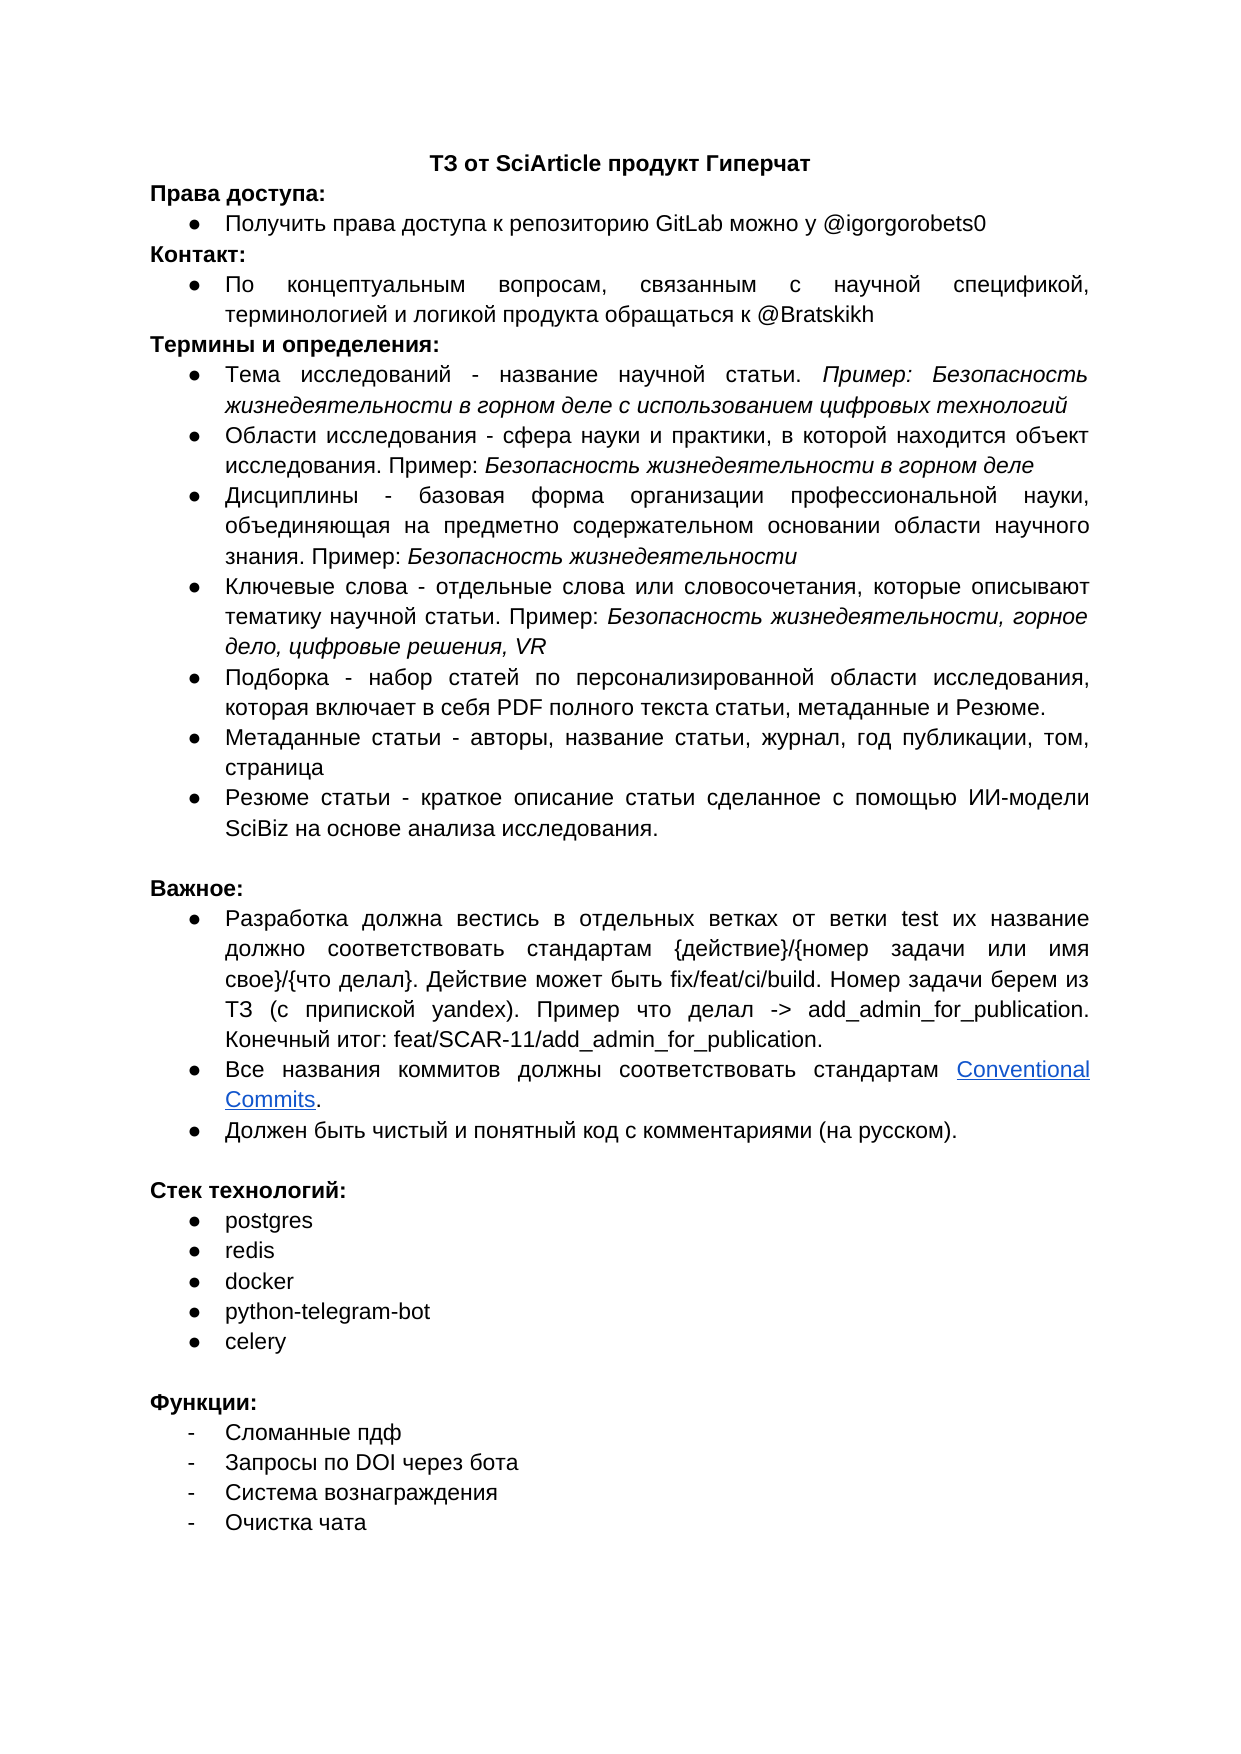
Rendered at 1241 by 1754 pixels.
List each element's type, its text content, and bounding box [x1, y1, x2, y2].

text Права доступа: [150, 180, 1090, 207]
text Функции: [150, 1388, 1090, 1415]
list Подборка - набор статей по персонализированной области исследования, которая включает в себя PDF полного текста статьи, метаданные и Резюме. [187, 663, 1090, 720]
list celery [187, 1328, 1090, 1354]
text Важное: [150, 875, 1090, 901]
text Термины и определения: [150, 331, 1090, 358]
list Запросы по DOI через бота [187, 1449, 1090, 1475]
list Разработка должна вестись в отдельных ветках от ветки test их название должно соответствовать стандартам {действие}/{номер задачи или имя свое}/{что делал}. Действие может быть fix/feat/ci/build. Номер задачи берем из ТЗ (с припиской yandex). Пример что делал -> add_admin_for_publication. Конечный итог: feat/SCAR-11/add_admin_for_publication. [187, 905, 1090, 1052]
list Сломанные пдф [187, 1419, 1090, 1445]
text Стек технологий: [150, 1177, 1090, 1203]
text ТЗ от SciArticle продукт Гиперчат [150, 150, 1090, 176]
list Получить права доступа к репозиторию GitLab можно у @igorgorobets0 [187, 210, 1090, 237]
list Метаданные статьи - авторы, название статьи, журнал, год публикации, том, страница [187, 724, 1090, 781]
list Система вознаграждения [187, 1479, 1090, 1506]
list Ключевые слова - отдельные слова или словосочетания, которые описывают тематику научной статьи. Пример: Безопасность жизнедеятельности, горное дело, цифровые решения, VR [187, 573, 1090, 660]
list Резюме статьи - краткое описание статьи сделанное с помощью ИИ-модели SciBiz на основе анализа исследования. [187, 784, 1090, 841]
list Области исследования - сфера науки и практики, в которой находится объект исследования. Пример: Безопасность жизнедеятельности в горном деле [187, 422, 1090, 478]
list Дисциплины - базовая форма организации профессиональной науки, объединяющая на предметно содержательном основании области научного знания. Пример: Безопасность жизнедеятельности [187, 482, 1090, 569]
text Контакт: [150, 241, 1090, 267]
list По концептуальным вопросам, связанным с научной спецификой, терминологией и логикой продукта обращаться к @Bratskikh [187, 271, 1090, 327]
list postgres [187, 1207, 1090, 1234]
list Очистка чата [187, 1509, 1090, 1536]
list docker [187, 1268, 1090, 1294]
list python-telegram-bot [187, 1298, 1090, 1324]
list Должен быть чистый и понятный код с комментариями (на русском). [187, 1117, 1090, 1143]
list redis [187, 1237, 1090, 1264]
list Все названия коммитов должны соответствовать стандартам Conventional Commits. [187, 1056, 1090, 1113]
list Тема исследований - название научной статьи. Пример: Безопасность жизнедеятельности в горном деле с использованием цифровых технологий [187, 361, 1090, 418]
